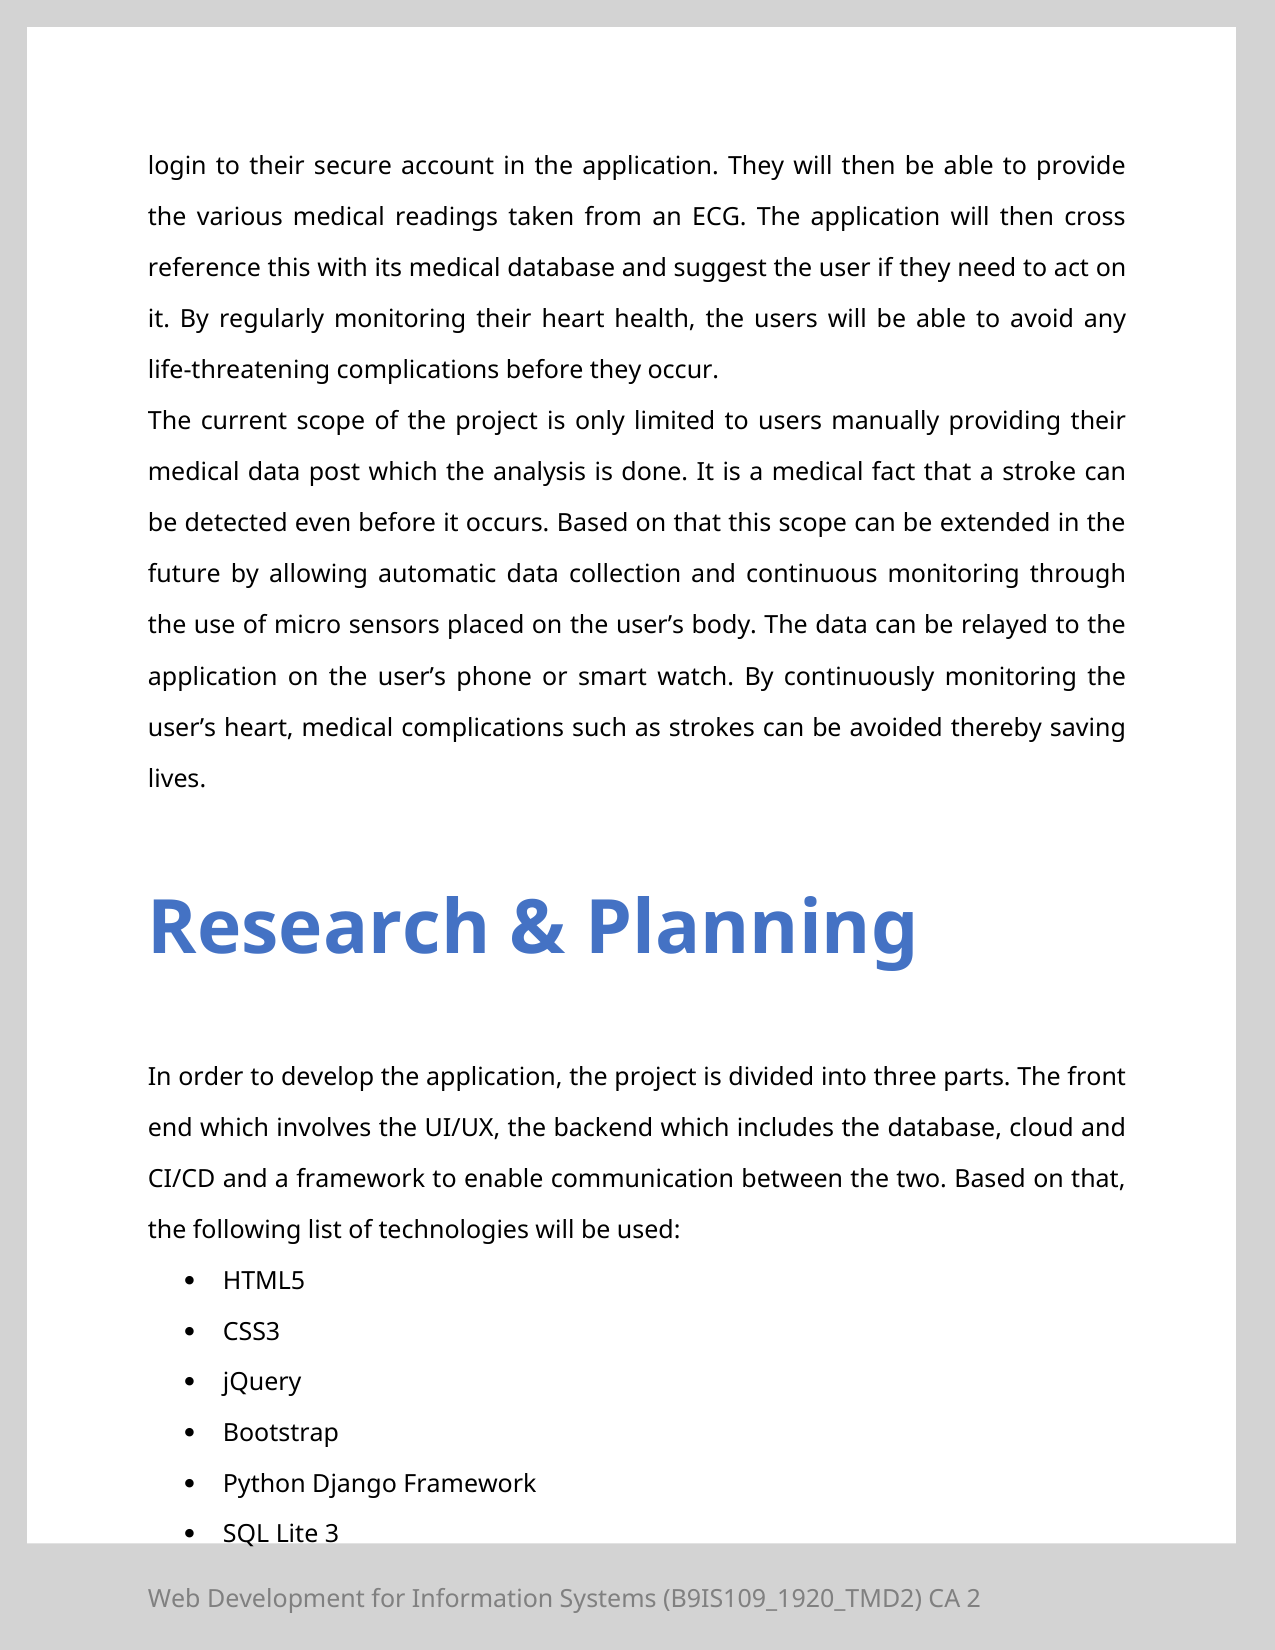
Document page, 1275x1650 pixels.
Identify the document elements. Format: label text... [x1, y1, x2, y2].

list Bootstrap [185, 1414, 1127, 1449]
list Python Django Framework [185, 1465, 1127, 1499]
list SQL Lite 3 [185, 1516, 1127, 1550]
subtitle Research & Planning [148, 874, 1127, 976]
list HTML5 [185, 1262, 1127, 1296]
list CSS3 [185, 1313, 1127, 1347]
list jQuery [185, 1364, 1127, 1398]
text In order to develop the application, the project is divided into three parts. The front end which involves the UI/UX, the backend which includes the database, cloud and CI/CD and a framework to enable communication between the two. Based on that, the following list of technologies will be used: [148, 1058, 1127, 1245]
